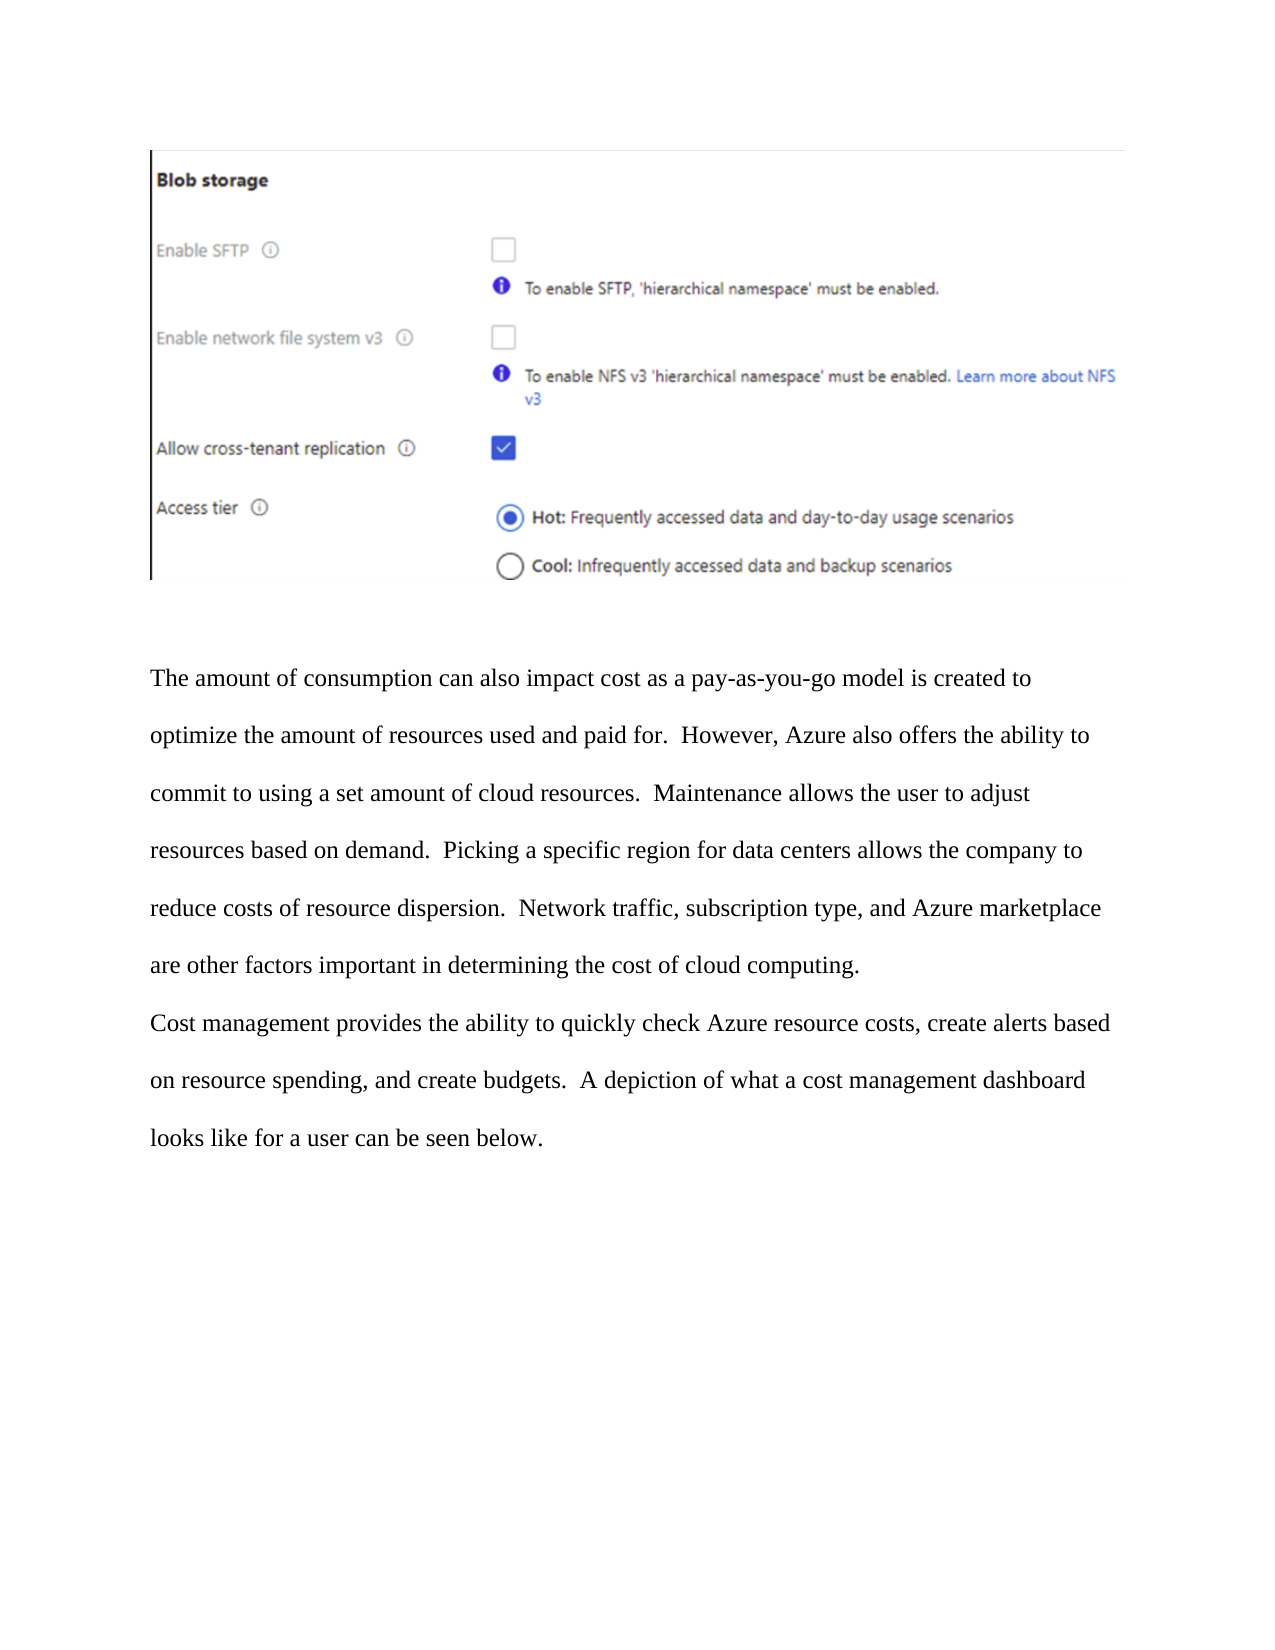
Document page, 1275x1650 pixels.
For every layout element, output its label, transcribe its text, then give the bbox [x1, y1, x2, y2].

picture [150, 150, 1125, 580]
text The amount of consumption can also impact cost as a pay-as-you-go model is created to optimize the amount of resources used and paid for. However, Azure also offers the ability to commit to using a set amount of cloud resources. Maintenance allows the user to adjust resources based on demand. Picking a specific region for data centers allows the company to reduce costs of resource dispersion. Network traffic, subscription type, and Azure marketplace are other factors important in determining the cost of cloud computing. [150, 663, 1125, 979]
text Cost management provides the ability to quickly check Azure resource costs, create alerts based on resource spending, and create budgets. A depiction of what a cost management dashboard looks like for a user can be seen below. [150, 1008, 1125, 1152]
